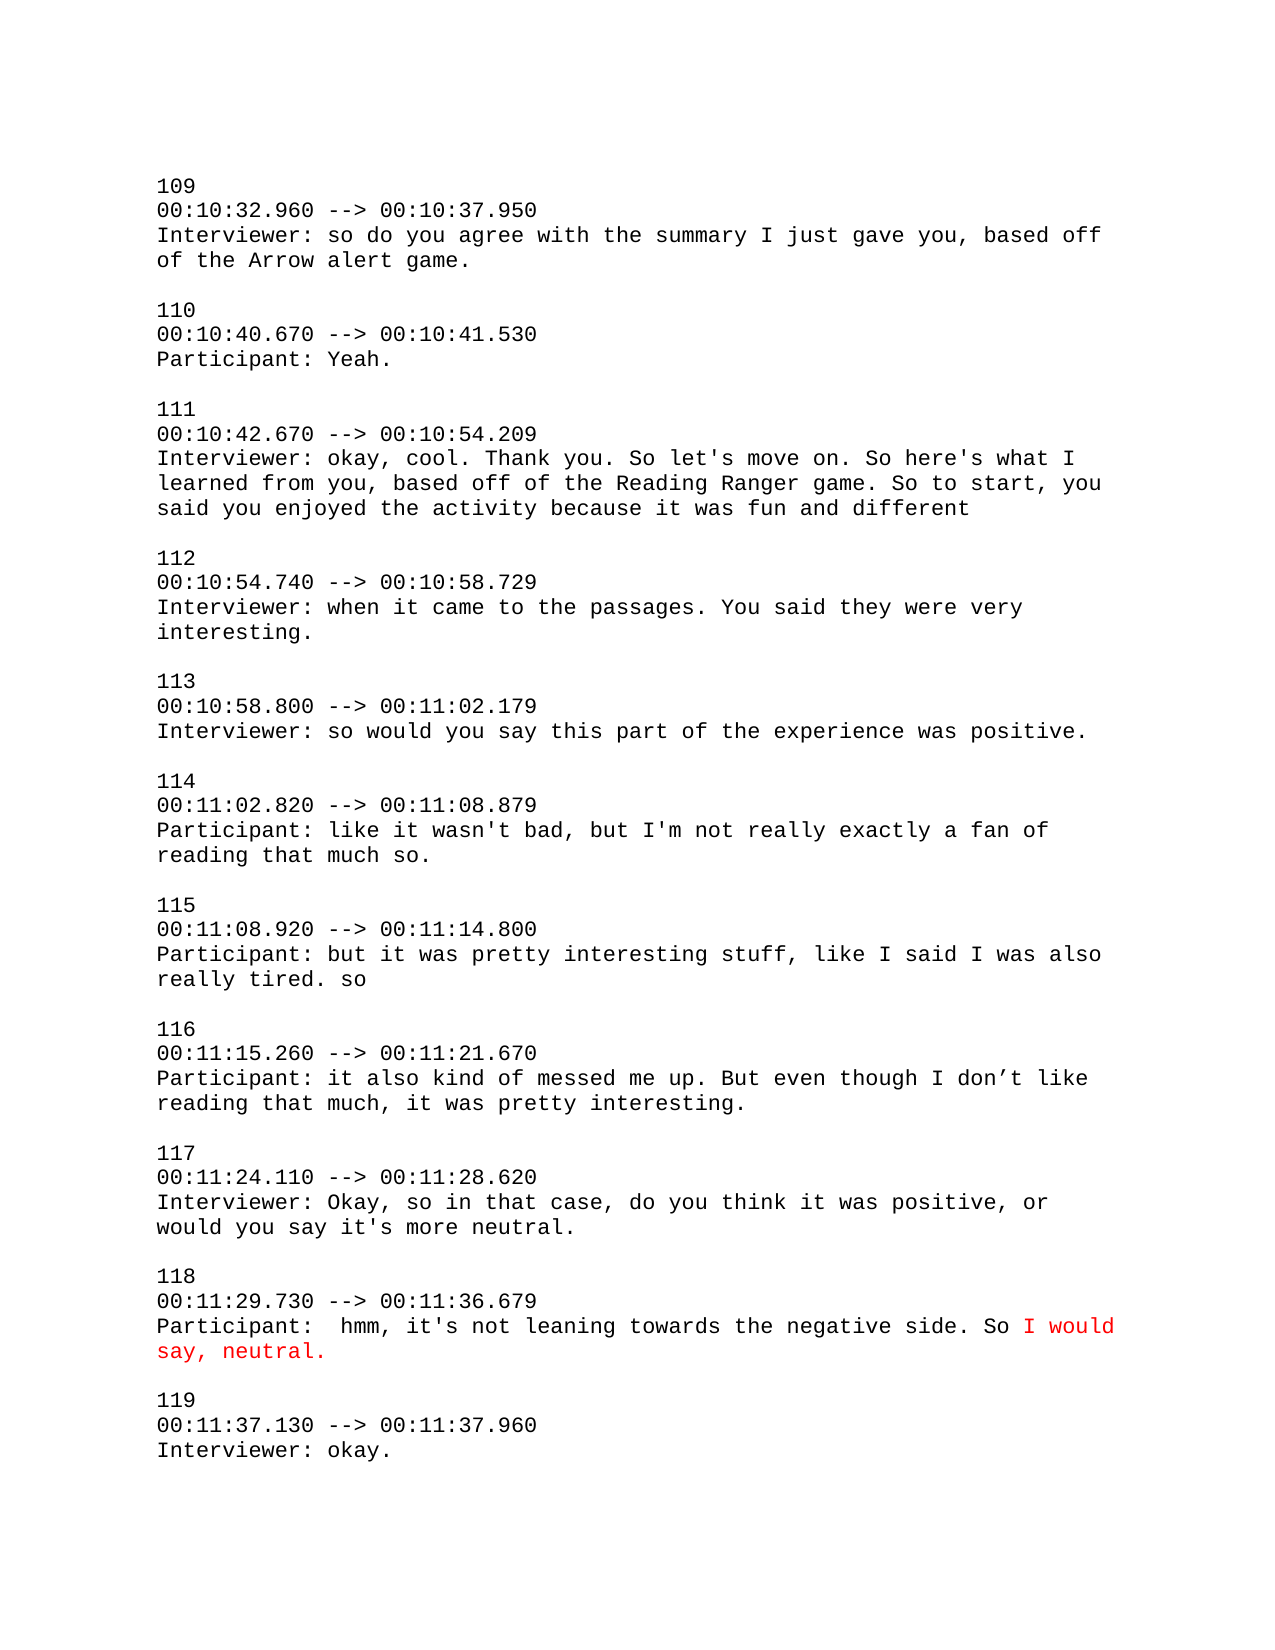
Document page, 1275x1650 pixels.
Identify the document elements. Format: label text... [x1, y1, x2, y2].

text 117 [156, 1142, 1118, 1166]
text Participant: Yeah. [156, 348, 1118, 373]
text 00:11:08.920 --> 00:11:14.800 [156, 918, 1118, 943]
text Interviewer: so do you agree with the summary I just gave you, based off of the Arrow alert game. [156, 224, 1118, 274]
text 00:10:42.670 --> 00:10:54.209 [156, 423, 1118, 447]
text 114 [156, 770, 1118, 794]
text 119 [156, 1389, 1118, 1414]
text 00:11:37.130 --> 00:11:37.960 [156, 1414, 1118, 1439]
text 110 [156, 299, 1118, 323]
text Interviewer: Okay, so in that case, do you think it was positive, or would you say it's more neutral. [156, 1191, 1118, 1241]
text Interviewer: okay. [156, 1439, 1118, 1464]
text 00:11:24.110 --> 00:11:28.620 [156, 1166, 1118, 1191]
text 109 [156, 175, 1118, 199]
text 00:11:29.730 --> 00:11:36.679 [156, 1290, 1118, 1315]
text Participant: it also kind of messed me up. But even though I don’t like reading that much, it was pretty interesting. [156, 1067, 1118, 1117]
text 115 [156, 894, 1118, 918]
text 00:10:40.670 --> 00:10:41.530 [156, 323, 1118, 348]
text Participant: hmm, it's not leaning towards the negative side. So I would say, neutral. [156, 1315, 1118, 1365]
text 116 [156, 1018, 1118, 1042]
text 111 [156, 398, 1118, 423]
text 00:11:15.260 --> 00:11:21.670 [156, 1042, 1118, 1067]
text Participant: but it was pretty interesting stuff, like I said I was also really tired. so [156, 943, 1118, 993]
text Interviewer: when it came to the passages. You said they were very interesting. [156, 596, 1118, 646]
text Participant: like it wasn't bad, but I'm not really exactly a fan of reading that much so. [156, 819, 1118, 869]
text 112 [156, 547, 1118, 571]
text 113 [156, 671, 1118, 695]
text Interviewer: so would you say this part of the experience was positive. [156, 720, 1118, 745]
text 00:10:58.800 --> 00:11:02.179 [156, 695, 1118, 720]
text Interviewer: okay, cool. Thank you. So let's move on. So here's what I learned from you, based off of the Reading Ranger game. So to start, you said you enjoyed the activity because it was fun and different [156, 447, 1118, 522]
text 00:11:02.820 --> 00:11:08.879 [156, 794, 1118, 819]
text 118 [156, 1266, 1118, 1290]
text 00:10:32.960 --> 00:10:37.950 [156, 199, 1118, 224]
text 00:10:54.740 --> 00:10:58.729 [156, 571, 1118, 596]
